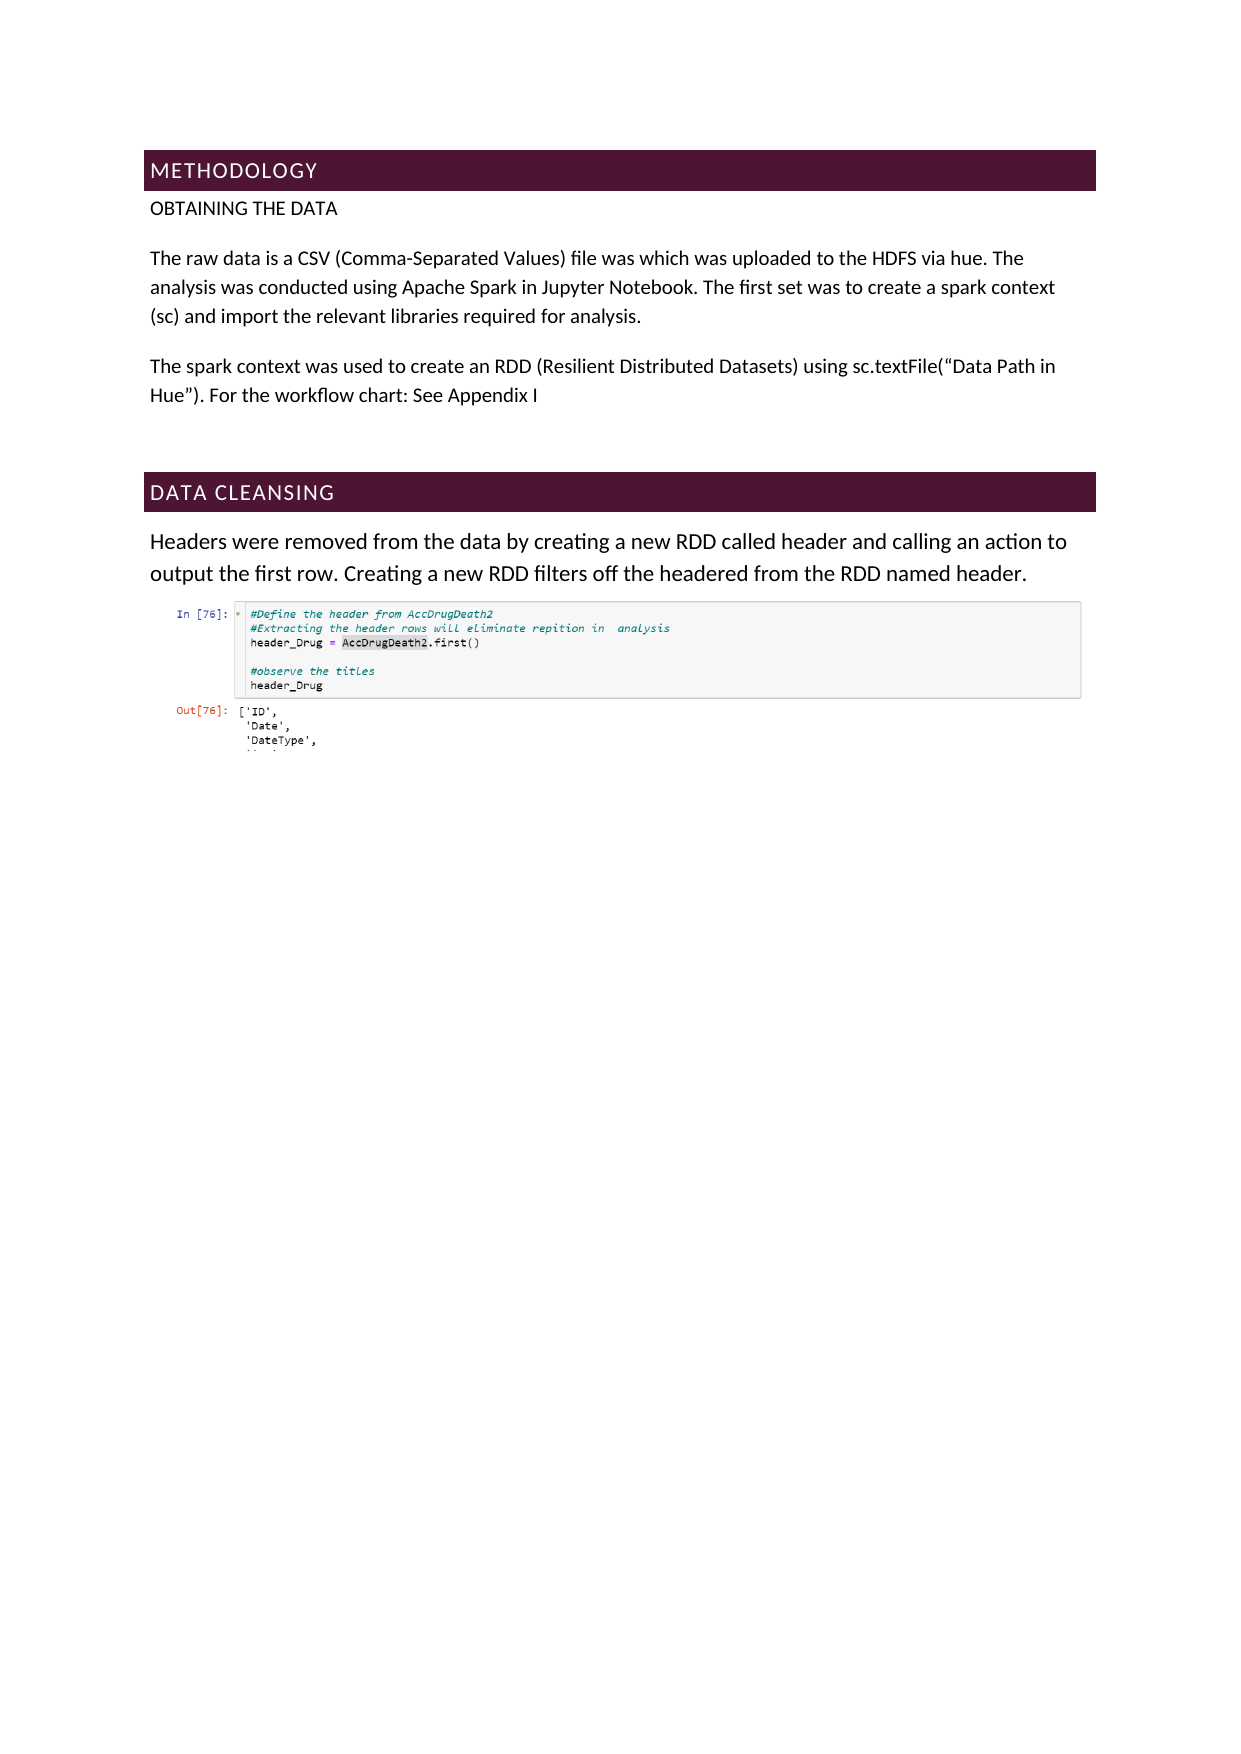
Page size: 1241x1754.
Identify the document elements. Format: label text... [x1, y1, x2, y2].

subtitle DATA CLEANSING [150, 478, 1090, 506]
picture [150, 601, 1091, 751]
text Headers were removed from the data by creating a new RDD called header and calling an action to output the first row. Creating a new RDD filters off the headered from the RDD named header. [150, 527, 1090, 587]
subtitle MethODology [150, 156, 1090, 184]
text The spark context was used to create an RDD (Resilient Distributed Datasets) using sc.textFile(“Data Path in Hue”). For the workflow chart: See Appendix I [150, 353, 1090, 408]
text The raw data is a CSV (Comma-Separated Values) file was which was uploaded to the HDFS via hue. The analysis was conducted using Apache Spark in Jupyter Notebook. The first set was to create a spark context (sc) and import the relevant libraries required for analysis. [150, 245, 1090, 328]
text OBTAINING THE DATA [150, 195, 1090, 220]
